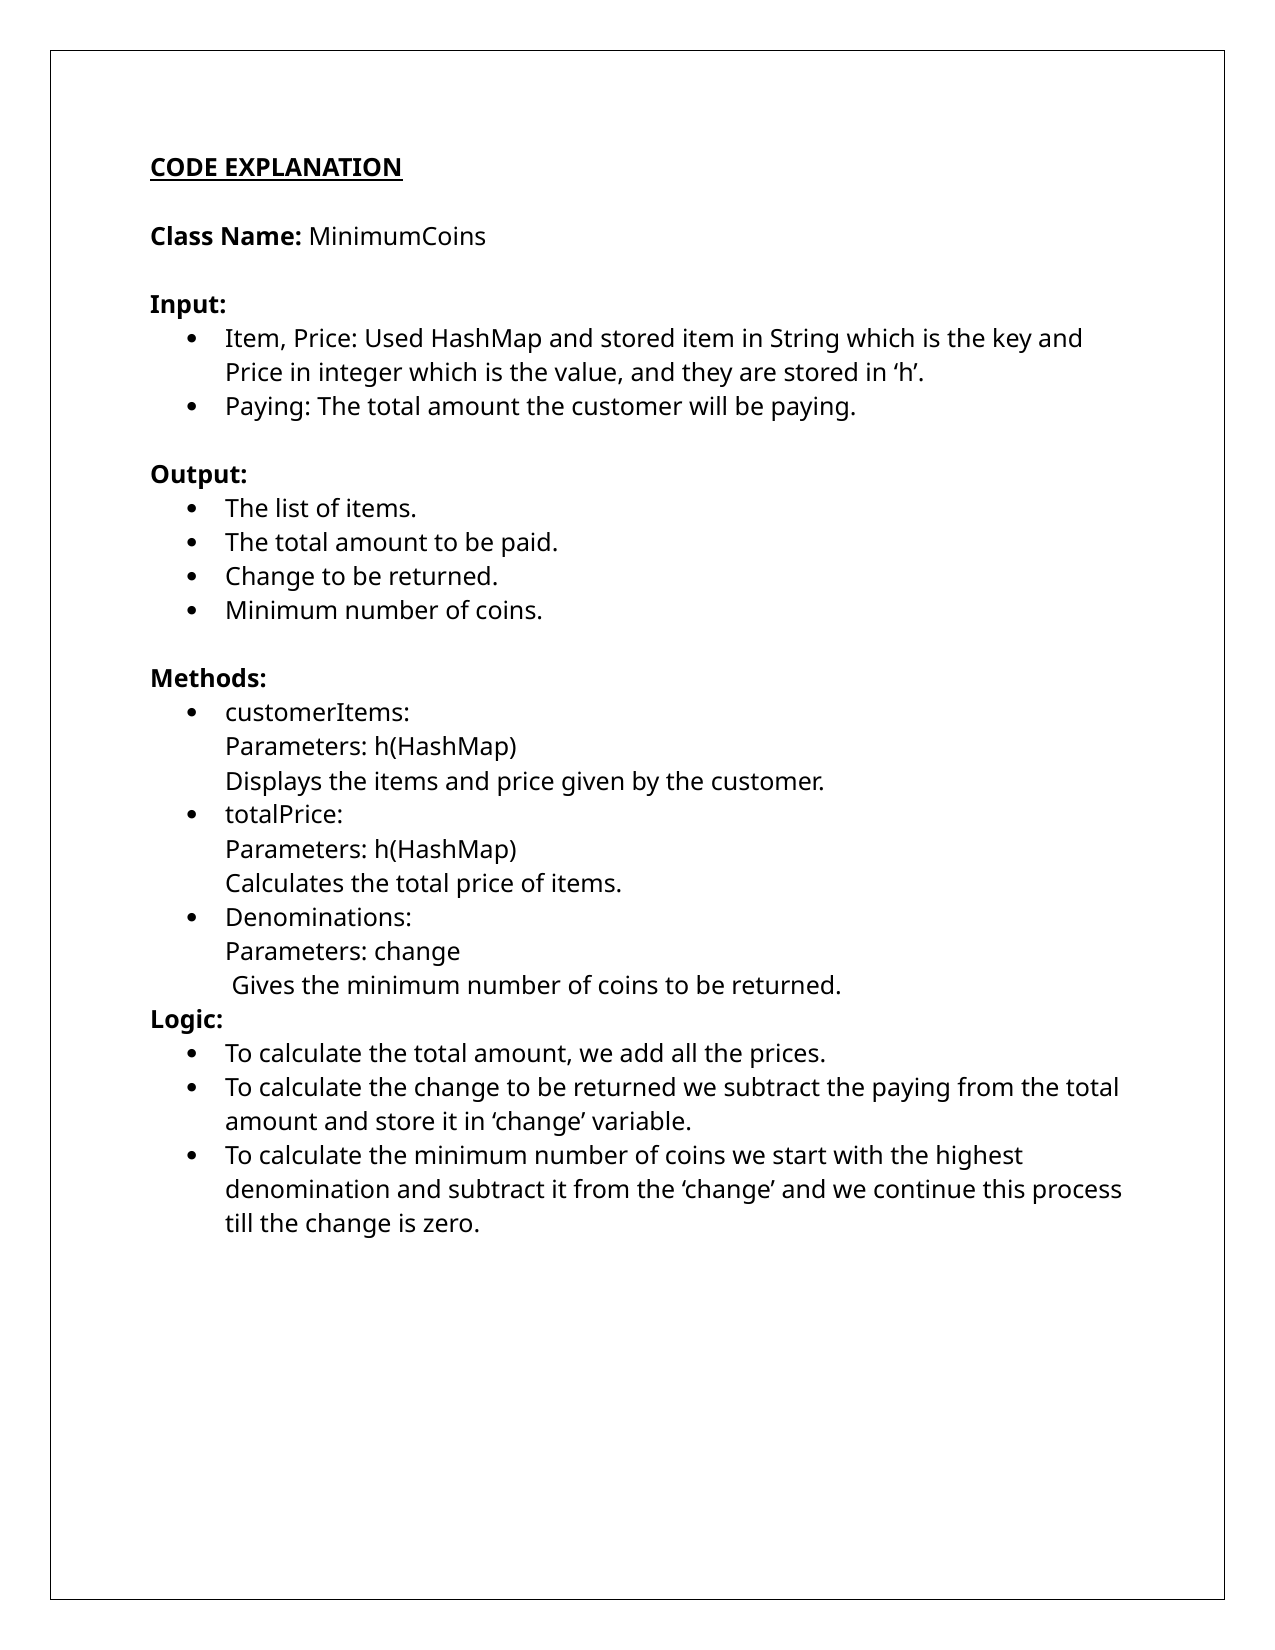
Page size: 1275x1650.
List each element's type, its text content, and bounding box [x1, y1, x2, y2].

text CODE EXPLANATION [150, 150, 1125, 184]
list To calculate the change to be returned we subtract the paying from the total amount and store it in ‘change’ variable. [187, 1070, 1125, 1138]
text Class Name: MinimumCoins [150, 218, 1125, 252]
list Paying: The total amount the customer will be paying. [187, 388, 1125, 422]
text Input: [150, 286, 1125, 320]
list Parameters: h(HashMap) [225, 831, 1125, 865]
list Calculates the total price of items. [225, 865, 1125, 899]
list Denominations: [187, 899, 1125, 933]
list The total amount to be paid. [187, 525, 1125, 559]
list Parameters: change [225, 933, 1125, 967]
list To calculate the total amount, we add all the prices. [187, 1036, 1125, 1070]
text Logic: [150, 1002, 1125, 1036]
list Item, Price: Used HashMap and stored item in String which is the key and Price in integer which is the value, and they are stored in ‘h’. [187, 320, 1125, 388]
list To calculate the minimum number of coins we start with the highest denomination and subtract it from the ‘change’ and we continue this process till the change is zero. [187, 1138, 1125, 1240]
list Change to be returned. [187, 559, 1125, 593]
list The list of items. [187, 491, 1125, 525]
text Output: [150, 457, 1125, 491]
text Methods: [150, 661, 1125, 695]
list totalPrice: [187, 797, 1125, 831]
list customerItems: [187, 695, 1125, 729]
list Gives the minimum number of coins to be returned. [225, 967, 1125, 1002]
list Displays the items and price given by the customer. [225, 763, 1125, 797]
list Minimum number of coins. [187, 593, 1125, 627]
list Parameters: h(HashMap) [225, 729, 1125, 763]
